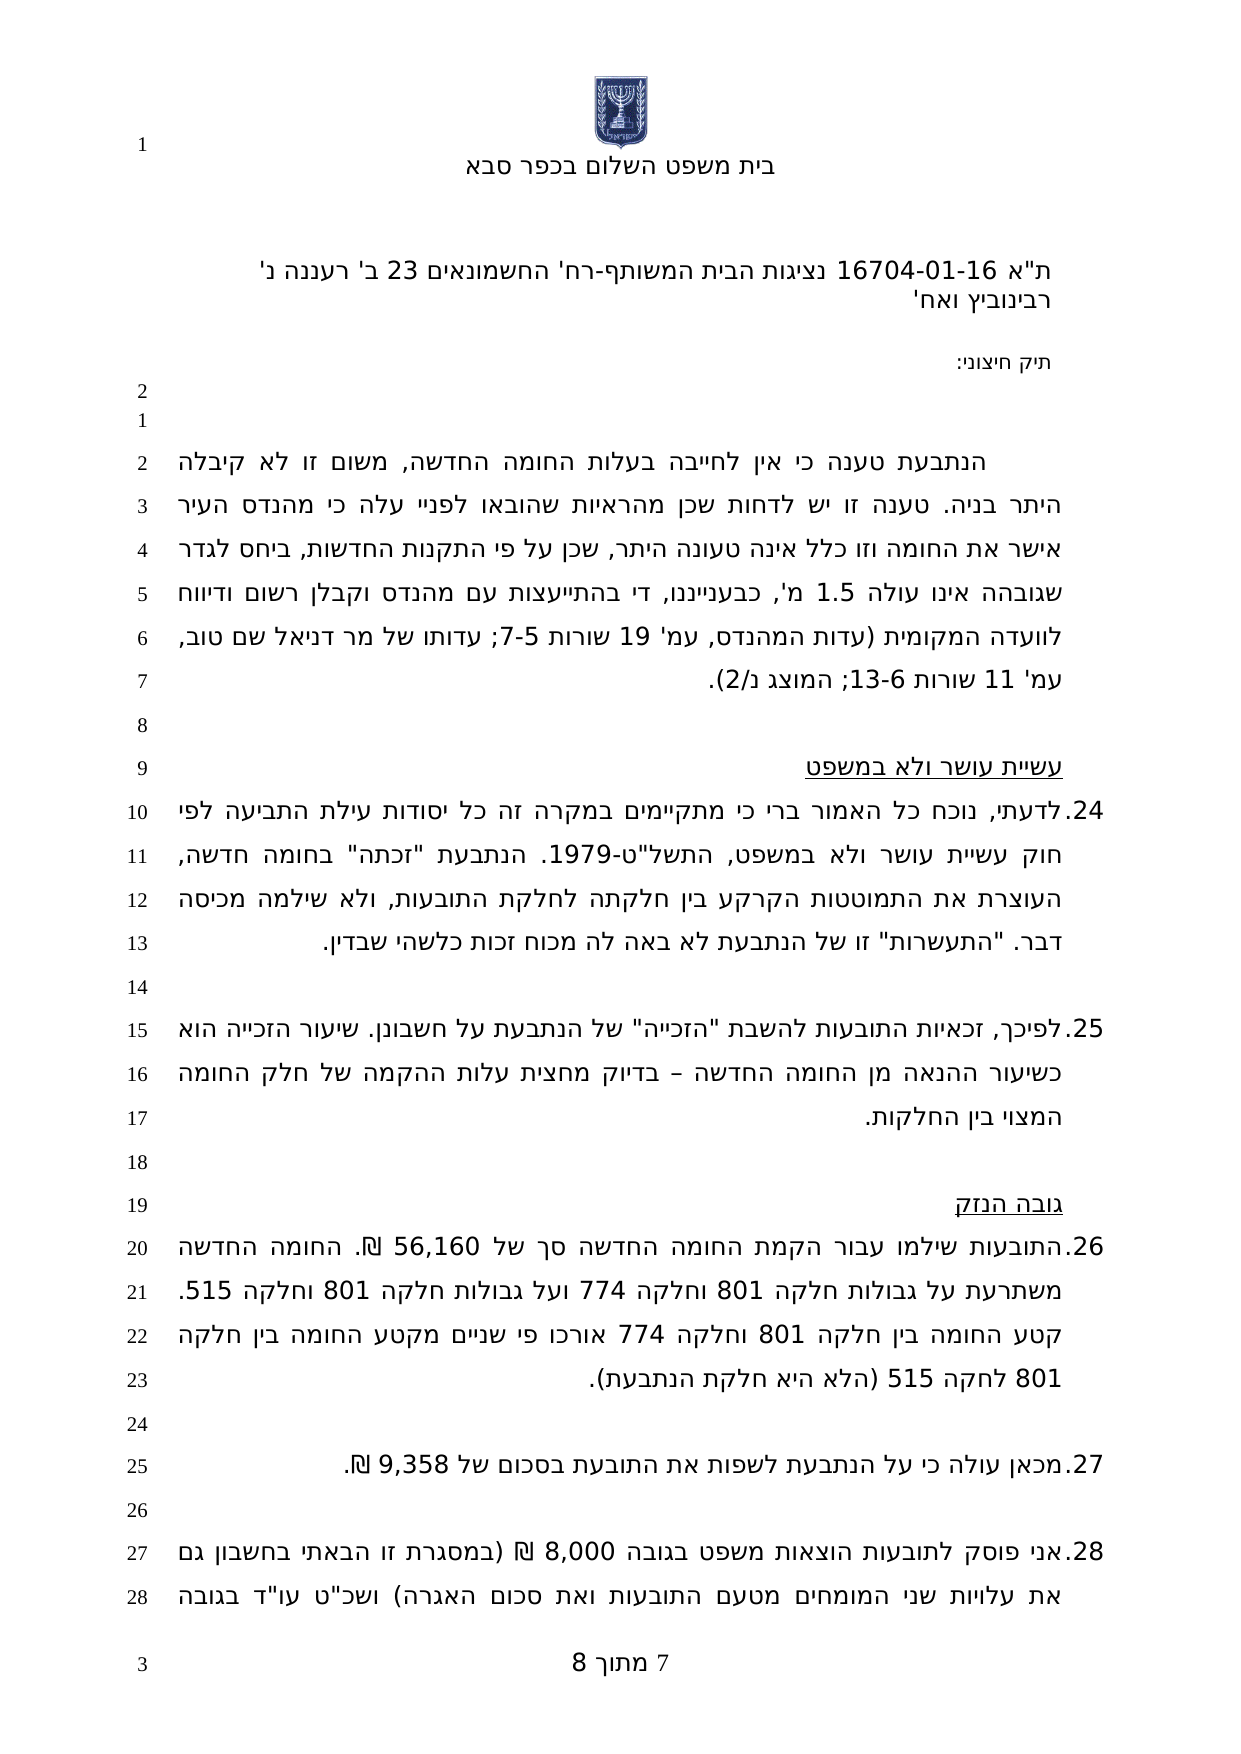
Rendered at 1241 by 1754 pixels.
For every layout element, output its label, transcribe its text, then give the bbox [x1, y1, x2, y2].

list לדעתי, נוכח כל האמור ברי כי מתקיימים במקרה זה כל יסודות עילת התביעה לפי חוק עשיית עושר ולא במשפט, התשל"ט-1979. הנתבעת "זכתה" בחומה חדשה, העוצרת את התמוטטות הקרקע בין חלקתה לחלקת התובעות, ולא שילמה מכיסה דבר. "התעשרות" זו של הנתבעת לא באה לה מכוח זכות כלשהי שבדין. [177, 796, 1064, 957]
list עשיית עושר ולא במשפט [177, 753, 1063, 782]
text גובה הנזק [177, 1189, 1063, 1218]
list הנתבעת טענה כי אין לחייבה בעלות החומה החדשה, משום זו לא קיבלה היתר בניה. טענה זו יש לדחות שכן מהראיות שהובאו לפניי עלה כי מהנדס העיר אישר את החומה וזו כלל אינה טעונה היתר, שכן על פי התקנות החדשות, ביחס לגדר שגובהה אינו עולה 1.5 מ', כבענייננו, די בהתייעצות עם מהנדס וקבלן רשום ודיווח לוועדה המקומית (עדות המהנדס, עמ' 19 שורות 7-5; עדותו של מר דניאל שם טוב, עמ' 11 שורות 13-6; המוצג נ/2). [177, 447, 1063, 695]
list התובעות שילמו עבור הקמת החומה החדשה סך של 56,160 ₪. החומה החדשה משתרעת על גבולות חלקה 801 וחלקה 774 ועל גבולות חלקה 801 וחלקה 515. קטע החומה בין חלקה 801 וחלקה 774 אורכו פי שניים מקטע החומה בין חלקה 801 לחקה 515 (הלא היא חלקת הנתבעת). [177, 1233, 1064, 1393]
picture [589, 75, 651, 152]
list מכאן עולה כי על הנתבעת לשפות את התובעת בסכום של 9,358 ₪. [177, 1451, 1064, 1480]
list לפיכך, זכאיות התובעות להשבת "הזכייה" של הנתבעת על חשבונן. שיעור הזכייה הוא כשיעור ההנאה מן החומה החדשה – בדיוק מחצית עלות ההקמה של חלק החומה המצוי בין החלקות. [177, 1014, 1064, 1131]
